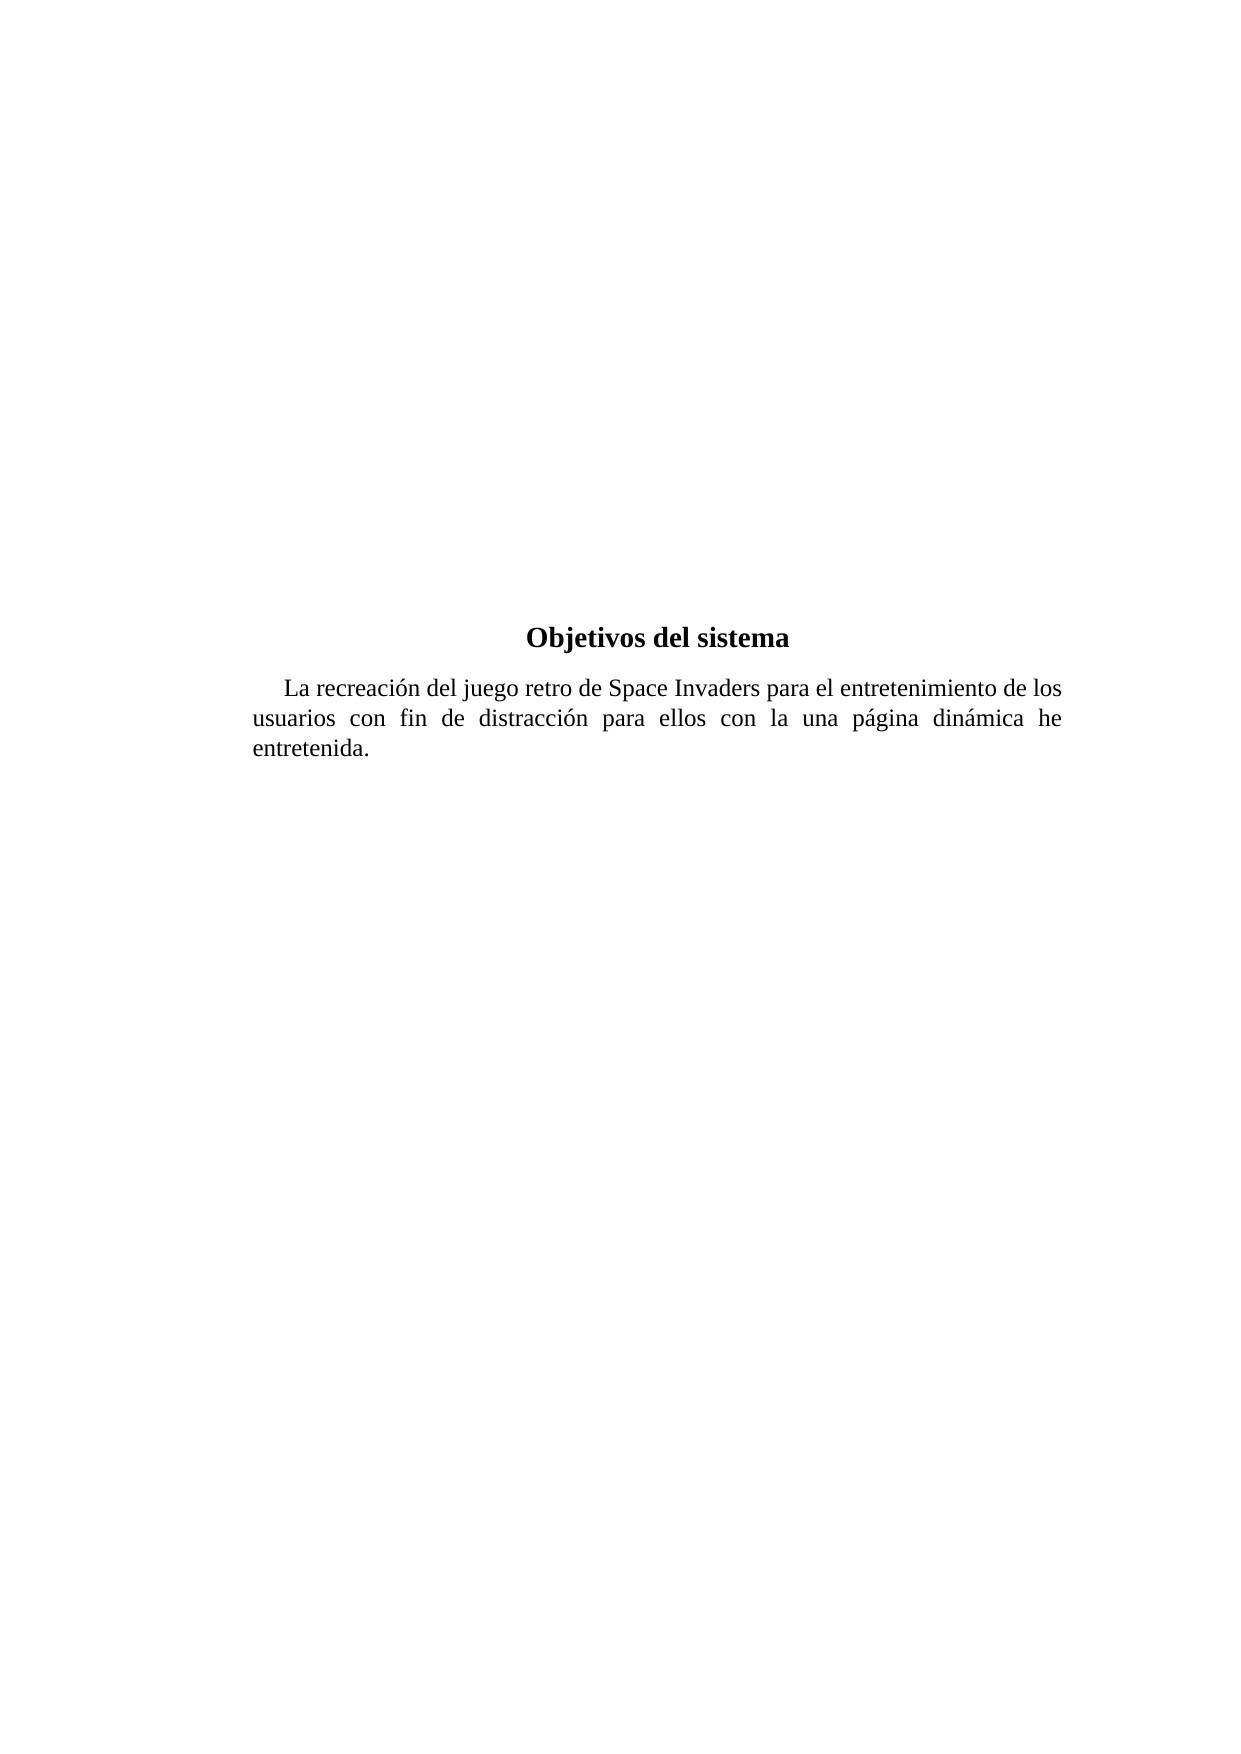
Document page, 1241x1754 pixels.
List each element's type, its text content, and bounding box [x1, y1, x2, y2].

text La recreación del juego retro de Space Invaders para el entretenimiento de los usuarios con fin de distracción para ellos con la una página dinámica he entretenida. [252, 673, 1063, 762]
text Objetivos del sistema [252, 621, 1063, 654]
